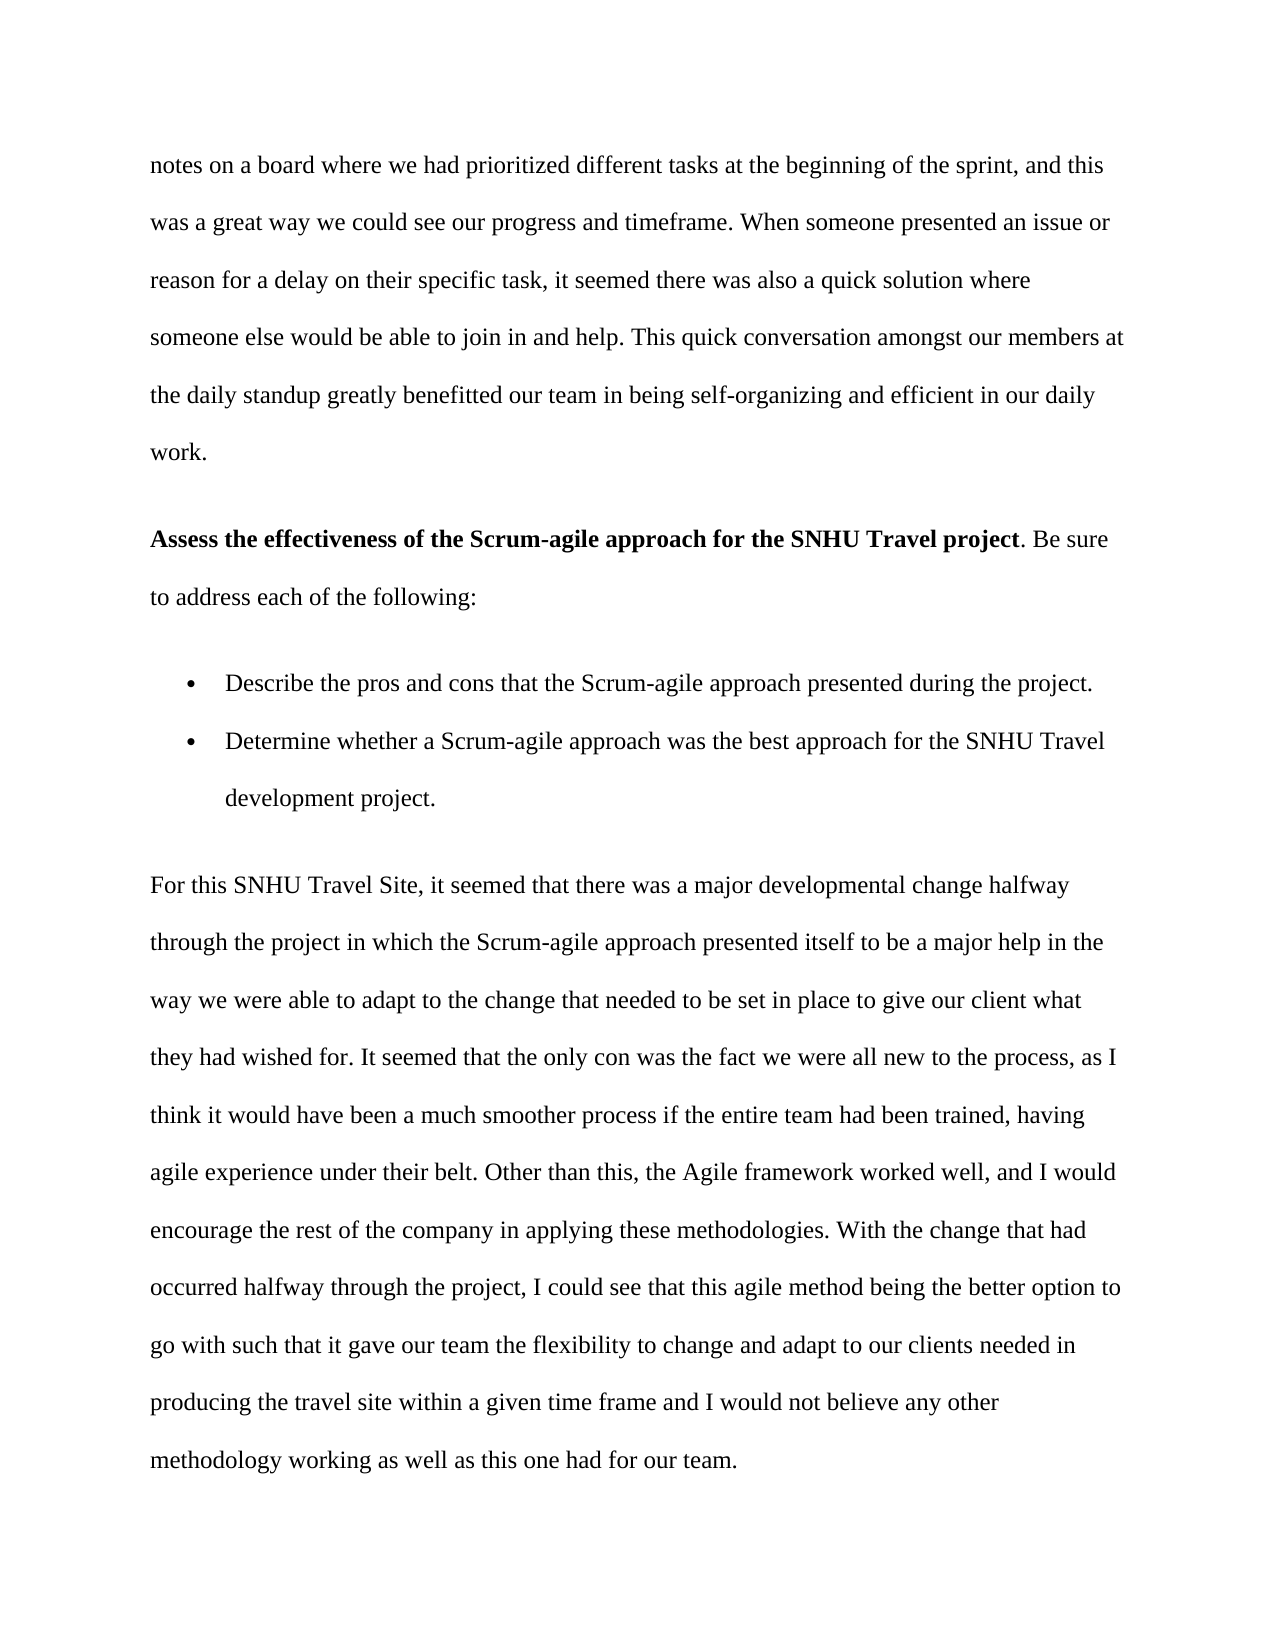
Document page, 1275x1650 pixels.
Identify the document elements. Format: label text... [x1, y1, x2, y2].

list Determine whether a Scrum-agile approach was the best approach for the SNHU Travel development project. [187, 726, 1125, 812]
list Describe the pros and cons that the Scrum-agile approach presented during the project. [187, 668, 1125, 697]
text For this SNHU Travel Site, it seemed that there was a major developmental change halfway through the project in which the Scrum-agile approach presented itself to be a major help in the way we were able to adapt to the change that needed to be set in place to give our client what they had wished for. It seemed that the only con was the fact we were all new to the process, as I think it would have been a much smoother process if the entire team had been trained, having agile experience under their belt. Other than this, the Agile framework worked well, and I would encourage the rest of the company in applying these methodologies. With the change that had occurred halfway through the project, I could see that this agile method being the better option to go with such that it gave our team the flexibility to change and adapt to our clients needed in producing the travel site within a given time frame and I would not believe any other methodology working as well as this one had for our team. [150, 870, 1125, 1474]
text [150, 150, 1125, 466]
text Assess the effectiveness of the Scrum-agile approach for the SNHU Travel project. Be sure to address each of the following: [150, 524, 1125, 610]
